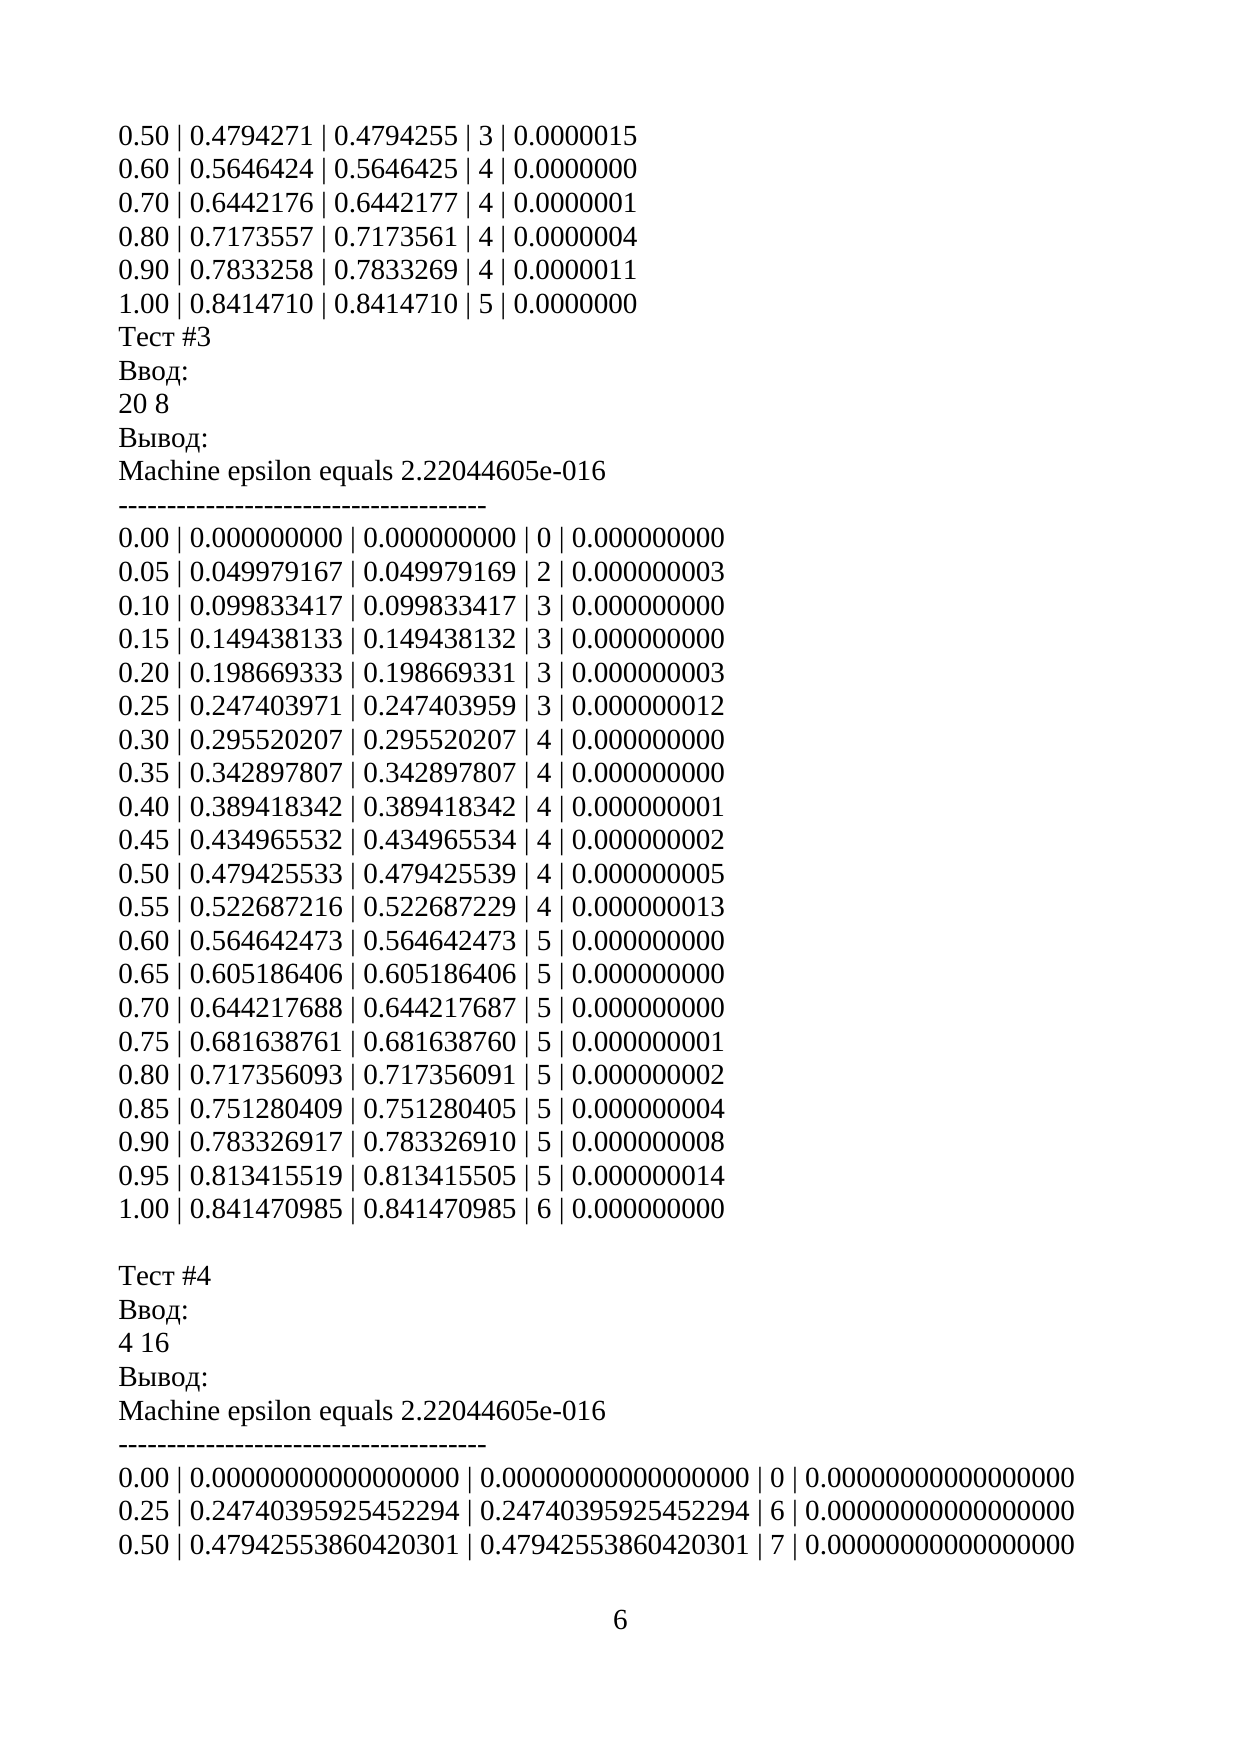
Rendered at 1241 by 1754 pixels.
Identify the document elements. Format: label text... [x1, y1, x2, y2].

text 0.95 | 0.813415519 | 0.813415505 | 5 | 0.000000014 [118, 1158, 1122, 1191]
text 0.25 | 0.24740395925452294 | 0.24740395925452294 | 6 | 0.00000000000000000 [118, 1493, 1122, 1527]
text 0.60 | 0.564642473 | 0.564642473 | 5 | 0.000000000 [118, 923, 1122, 957]
text 0.40 | 0.389418342 | 0.389418342 | 4 | 0.000000001 [118, 789, 1122, 822]
text 0.70 | 0.644217688 | 0.644217687 | 5 | 0.000000000 [118, 990, 1122, 1024]
text Тест #4 [118, 1258, 1122, 1292]
text 0.50 | 0.479425533 | 0.479425539 | 4 | 0.000000005 [118, 856, 1122, 889]
text 0.00 | 0.000000000 | 0.000000000 | 0 | 0.000000000 [118, 521, 1122, 554]
text 0.80 | 0.717356093 | 0.717356091 | 5 | 0.000000002 [118, 1057, 1122, 1091]
text 20 8 [118, 386, 1122, 420]
text 0.45 | 0.434965532 | 0.434965534 | 4 | 0.000000002 [118, 822, 1122, 856]
text 0.90 | 0.7833258 | 0.7833269 | 4 | 0.0000011 [118, 252, 1122, 286]
text 0.35 | 0.342897807 | 0.342897807 | 4 | 0.000000000 [118, 755, 1122, 789]
text 0.80 | 0.7173557 | 0.7173561 | 4 | 0.0000004 [118, 219, 1122, 252]
text Machine epsilon equals 2.22044605e-016 [118, 1393, 1122, 1426]
text 0.50 | 0.47942553860420301 | 0.47942553860420301 | 7 | 0.00000000000000000 [118, 1527, 1122, 1560]
text Ввод: [118, 353, 1122, 386]
text Ввод: [118, 1292, 1122, 1326]
text 0.50 | 0.4794271 | 0.4794255 | 3 | 0.0000015 [118, 118, 1122, 152]
text 0.75 | 0.681638761 | 0.681638760 | 5 | 0.000000001 [118, 1024, 1122, 1057]
text 0.70 | 0.6442176 | 0.6442177 | 4 | 0.0000001 [118, 185, 1122, 219]
text 0.25 | 0.247403971 | 0.247403959 | 3 | 0.000000012 [118, 688, 1122, 722]
text 4 16 [118, 1326, 1122, 1359]
text 0.90 | 0.783326917 | 0.783326910 | 5 | 0.000000008 [118, 1124, 1122, 1158]
text 0.60 | 0.5646424 | 0.5646425 | 4 | 0.0000000 [118, 152, 1122, 185]
text Machine epsilon equals 2.22044605e-016 [118, 453, 1122, 487]
text 0.65 | 0.605186406 | 0.605186406 | 5 | 0.000000000 [118, 957, 1122, 990]
text 0.15 | 0.149438133 | 0.149438132 | 3 | 0.000000000 [118, 621, 1122, 655]
text 1.00 | 0.8414710 | 0.8414710 | 5 | 0.0000000 [118, 286, 1122, 319]
text -------------------------------------- [118, 1426, 1122, 1460]
text -------------------------------------- [118, 487, 1122, 521]
text 0.55 | 0.522687216 | 0.522687229 | 4 | 0.000000013 [118, 889, 1122, 923]
text 0.00 | 0.00000000000000000 | 0.00000000000000000 | 0 | 0.00000000000000000 [118, 1460, 1122, 1493]
text Вывод: [118, 1359, 1122, 1393]
text Тест #3 [118, 319, 1122, 353]
text 1.00 | 0.841470985 | 0.841470985 | 6 | 0.000000000 [118, 1191, 1122, 1225]
text 0.85 | 0.751280409 | 0.751280405 | 5 | 0.000000004 [118, 1091, 1122, 1124]
text 0.20 | 0.198669333 | 0.198669331 | 3 | 0.000000003 [118, 655, 1122, 688]
text 0.05 | 0.049979167 | 0.049979169 | 2 | 0.000000003 [118, 554, 1122, 588]
text 0.30 | 0.295520207 | 0.295520207 | 4 | 0.000000000 [118, 722, 1122, 755]
text 0.10 | 0.099833417 | 0.099833417 | 3 | 0.000000000 [118, 588, 1122, 621]
text Вывод: [118, 420, 1122, 453]
